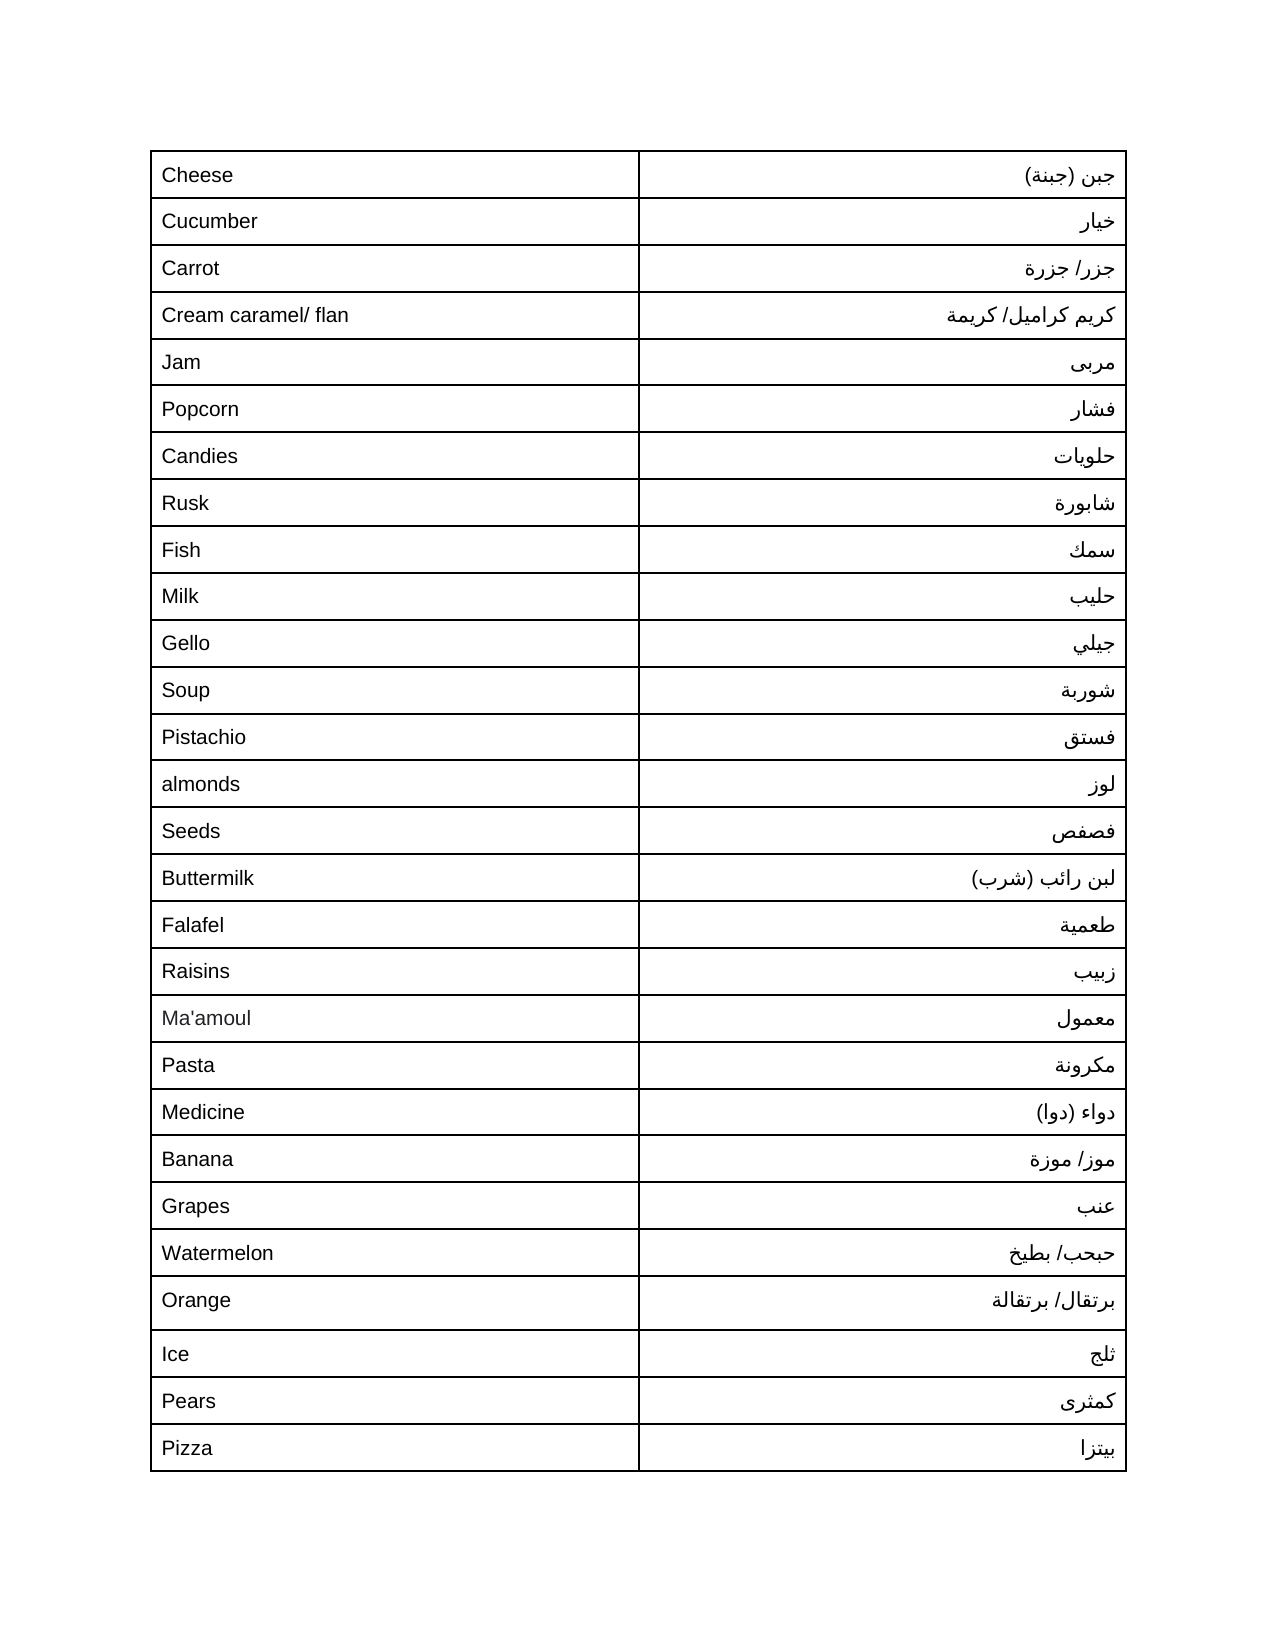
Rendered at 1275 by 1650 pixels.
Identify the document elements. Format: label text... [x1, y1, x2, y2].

table_cell Raisins [152, 949, 638, 994]
table_cell بيتزا [640, 1425, 1125, 1470]
table_cell مكرونة [640, 1043, 1125, 1087]
table_cell Buttermilk [152, 855, 638, 900]
table_cell almonds [152, 761, 638, 806]
table_cell لوز [640, 761, 1125, 806]
table_cell معمول [640, 996, 1125, 1041]
table_cell لبن رائب (شرب) [640, 855, 1125, 900]
table_cell برتقال/ برتقالة [640, 1277, 1125, 1329]
table_cell مربى [640, 340, 1125, 384]
table_cell ثلج [640, 1331, 1125, 1376]
table_cell Medicine [152, 1090, 638, 1134]
table_cell حلويات [640, 433, 1125, 478]
table_cell Gello [152, 621, 638, 666]
table_cell زبيب [640, 949, 1125, 994]
table_cell Soup [152, 668, 638, 712]
table_cell حبحب/ بطيخ [640, 1230, 1125, 1275]
table_cell Grapes [152, 1183, 638, 1228]
table_cell Pears [152, 1378, 638, 1423]
table_cell Carrot [152, 246, 638, 291]
table_cell Milk [152, 574, 638, 619]
table_cell Ice [152, 1331, 638, 1376]
table_cell كريم كراميل/ كريمة [640, 293, 1125, 337]
table_cell Jam [152, 340, 638, 384]
table_cell Pasta [152, 1043, 638, 1087]
table_cell جزر/ جزرة [640, 246, 1125, 291]
table_cell Pizza [152, 1425, 638, 1470]
table_cell Candies [152, 433, 638, 478]
table_cell Banana [152, 1136, 638, 1181]
table_cell خيار [640, 199, 1125, 244]
table_cell Cream caramel/ flan [152, 293, 638, 337]
table_cell Seeds [152, 808, 638, 853]
table_cell Orange [152, 1277, 638, 1329]
table_cell دواء (دوا) [640, 1090, 1125, 1134]
table_cell Pistachio [152, 715, 638, 759]
table_cell شابورة [640, 480, 1125, 525]
table_cell Ma'amoul [152, 996, 638, 1041]
table_cell Falafel [152, 902, 638, 947]
table_cell Rusk [152, 480, 638, 525]
table_cell جيلي [640, 621, 1125, 666]
table_cell موز/ موزة [640, 1136, 1125, 1181]
table_cell Cheese [152, 152, 638, 197]
table_cell شوربة [640, 668, 1125, 712]
table_cell فصفص [640, 808, 1125, 853]
table_cell فشار [640, 386, 1125, 431]
table_cell Popcorn [152, 386, 638, 431]
table_cell طعمية [640, 902, 1125, 947]
table_cell عنب [640, 1183, 1125, 1228]
table_cell Fish [152, 527, 638, 572]
table_cell كمثرى [640, 1378, 1125, 1423]
table_cell Cucumber [152, 199, 638, 244]
table_cell فستق [640, 715, 1125, 759]
table_cell جبن (جبنة) [640, 152, 1125, 197]
table_cell سمك [640, 527, 1125, 572]
table_cell Watermelon [152, 1230, 638, 1275]
table_cell حليب [640, 574, 1125, 619]
